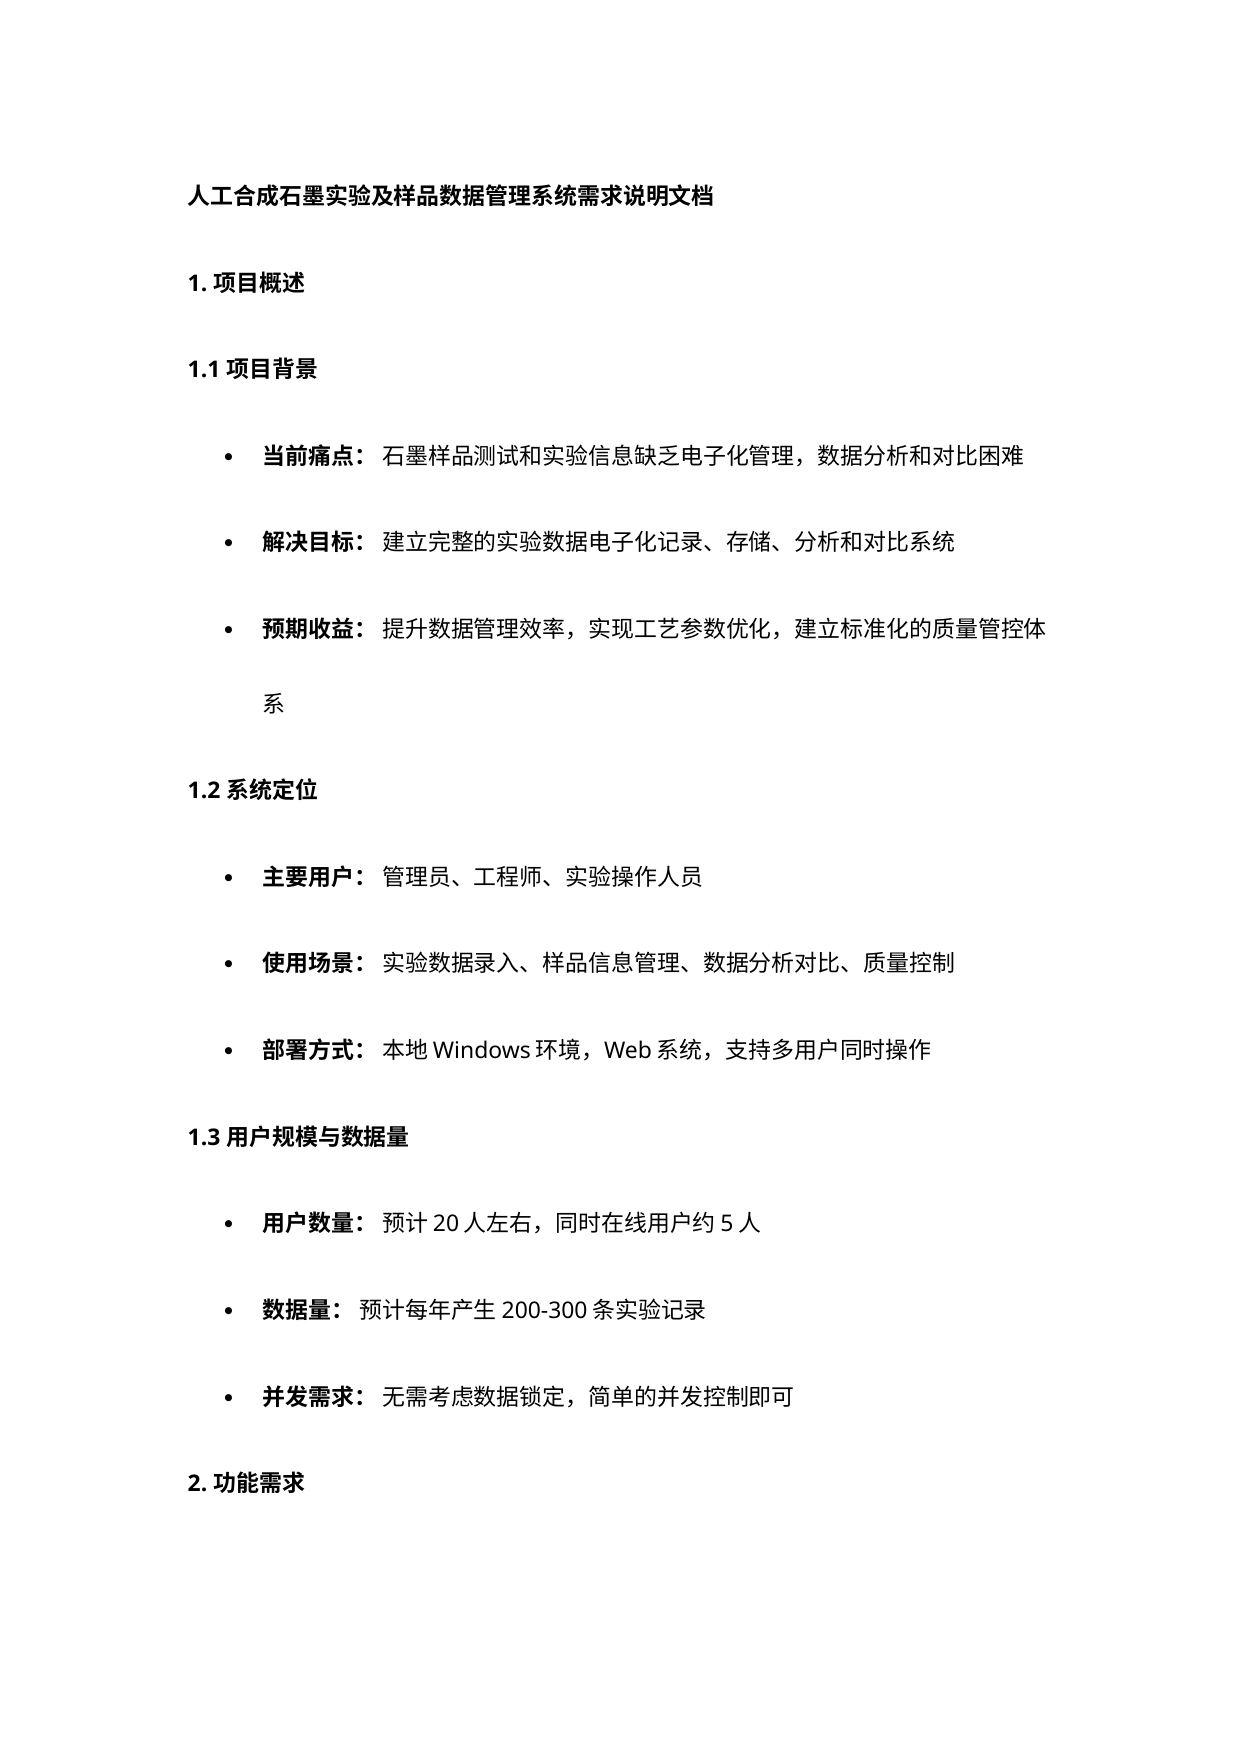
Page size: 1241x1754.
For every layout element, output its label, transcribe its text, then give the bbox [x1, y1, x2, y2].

list 并发需求： 无需考虑数据锁定，简单的并发控制即可 [225, 1363, 1053, 1428]
list 部署方式： 本地Windows环境，Web系统，支持多用户同时操作 [225, 1016, 1053, 1081]
list 主要用户： 管理员、工程师、实验操作人员 [225, 843, 1053, 908]
list 当前痛点： 石墨样品测试和实验信息缺乏电子化管理，数据分析和对比困难 [225, 422, 1053, 487]
list 用户数量： 预计20人左右，同时在线用户约5人 [225, 1189, 1053, 1254]
list 解决目标： 建立完整的实验数据电子化记录、存储、分析和对比系统 [225, 508, 1053, 573]
text 人工合成石墨实验及样品数据管理系统需求说明文档 [187, 162, 1053, 227]
list 使用场景： 实验数据录入、样品信息管理、数据分析对比、质量控制 [225, 929, 1053, 994]
list 预期收益： 提升数据管理效率，实现工艺参数优化，建立标准化的质量管控体系 [225, 595, 1053, 735]
text 1.1 项目背景 [187, 335, 1053, 400]
list 数据量： 预计每年产生200-300条实验记录 [225, 1276, 1053, 1341]
text 1.3 用户规模与数据量 [187, 1103, 1053, 1168]
text 2. 功能需求 [187, 1449, 1053, 1514]
text 1. 项目概述 [187, 248, 1053, 313]
text 1.2 系统定位 [187, 756, 1053, 821]
